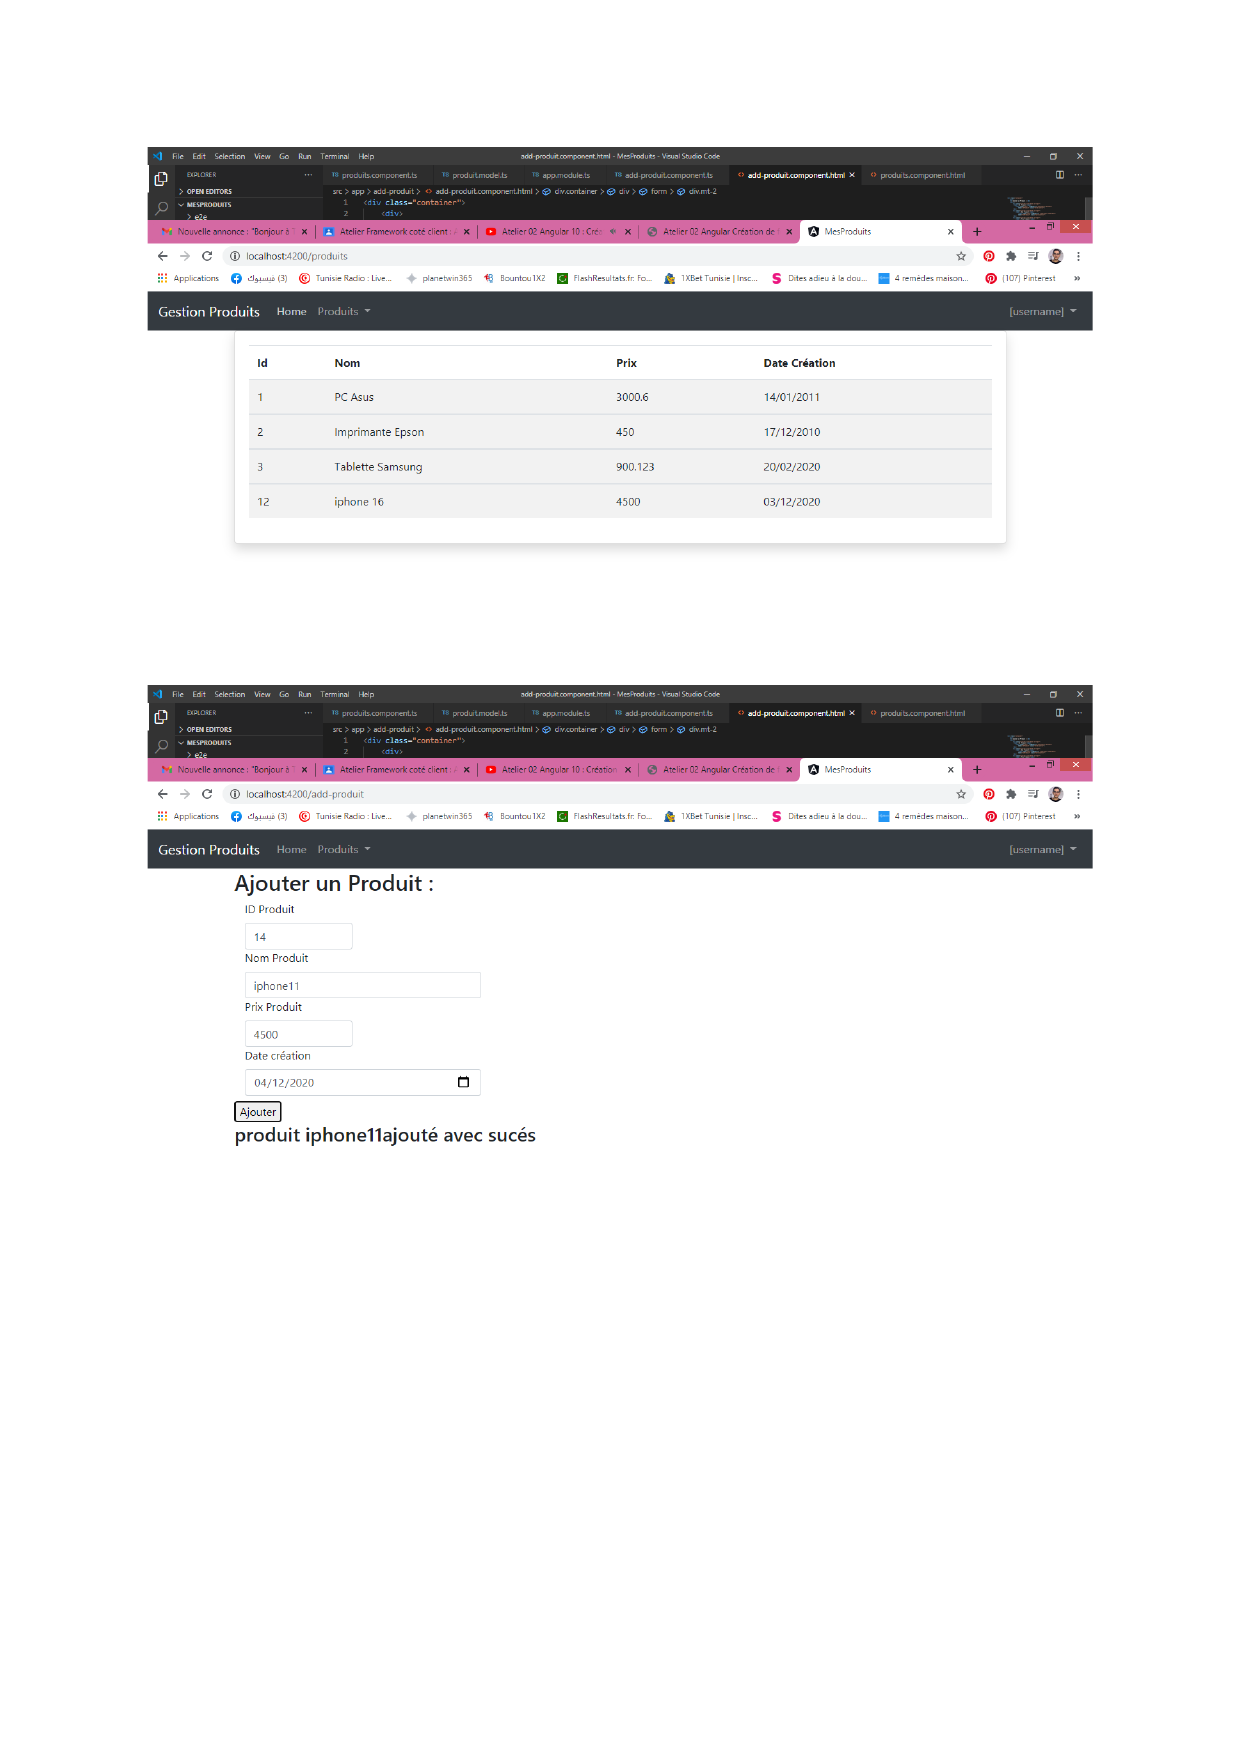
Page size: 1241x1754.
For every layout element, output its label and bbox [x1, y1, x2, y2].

picture [147, 147, 1093, 682]
picture [147, 685, 1093, 1220]
